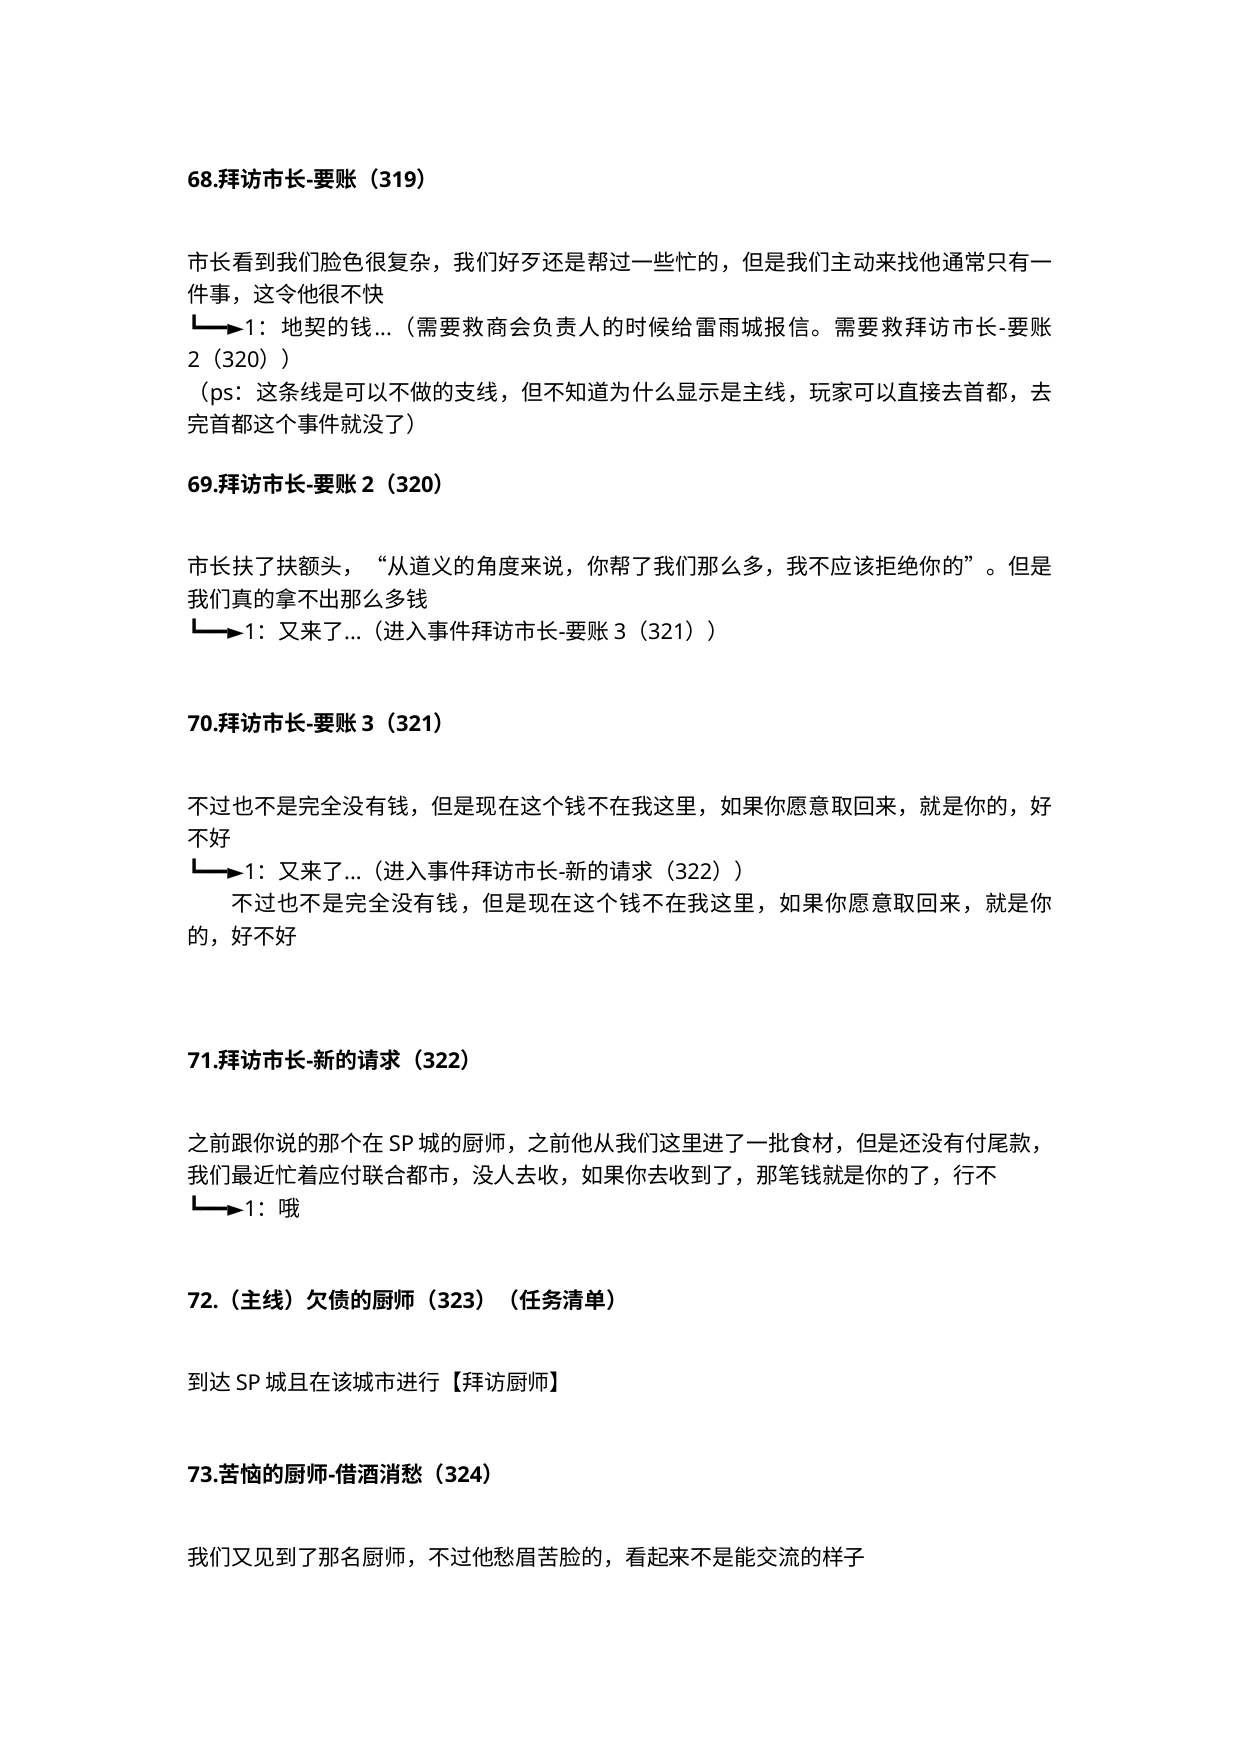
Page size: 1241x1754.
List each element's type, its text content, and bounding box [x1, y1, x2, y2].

text ┗━━►1：地契的钱...（需要救商会负责人的时候给雷雨城报信。需要救拜访市长-要账2（320）） [187, 309, 1053, 374]
subtitle 72.（主线）欠债的厨师（323）（任务清单） [187, 1282, 1053, 1315]
subtitle 68.拜访市长-要账（319） [187, 162, 1053, 194]
list 市长扶了扶额头，“从道义的角度来说，你帮了我们那么多，我不应该拒绝你的”。但是我们真的拿不出那么多钱 [187, 549, 1053, 614]
text ┗━━►1：又来了...（进入事件拜访市长-新的请求（322）） [187, 853, 1053, 886]
list 市长看到我们脸色很复杂，我们好歹还是帮过一些忙的，但是我们主动来找他通常只有一件事，这令他很不快 [187, 244, 1053, 309]
list 到达SP城且在该城市进行【拜访厨师】 [187, 1365, 1053, 1397]
list 我们又见到了那名厨师，不过他愁眉苦脸的，看起来不是能交流的样子 [187, 1539, 1053, 1572]
text ┗━━►1：又来了...（进入事件拜访市长-要账3（321）） [187, 614, 1053, 646]
list 之前跟你说的那个在SP城的厨师，之前他从我们这里进了一批食材，但是还没有付尾款，我们最近忙着应付联合都市，没人去收，如果你去收到了，那笔钱就是你的了，行不 [187, 1125, 1053, 1190]
subtitle 70.拜访市长-要账3（321） [187, 706, 1053, 738]
subtitle 73.苦恼的厨师-借酒消愁（324） [187, 1457, 1053, 1489]
list 不过也不是完全没有钱，但是现在这个钱不在我这里，如果你愿意取回来，就是你的，好不好 [187, 788, 1053, 853]
list （ps：这条线是可以不做的支线，但不知道为什么显示是主线，玩家可以直接去首都，去完首都这个事件就没了） [187, 374, 1053, 439]
list 不过也不是完全没有钱，但是现在这个钱不在我这里，如果你愿意取回来，就是你的，好不好 [187, 886, 1053, 951]
text ┗━━►1：哦 [187, 1190, 1053, 1223]
subtitle 71.拜访市长-新的请求（322） [187, 1043, 1053, 1075]
subtitle 69.拜访市长-要账2（320） [187, 466, 1053, 499]
